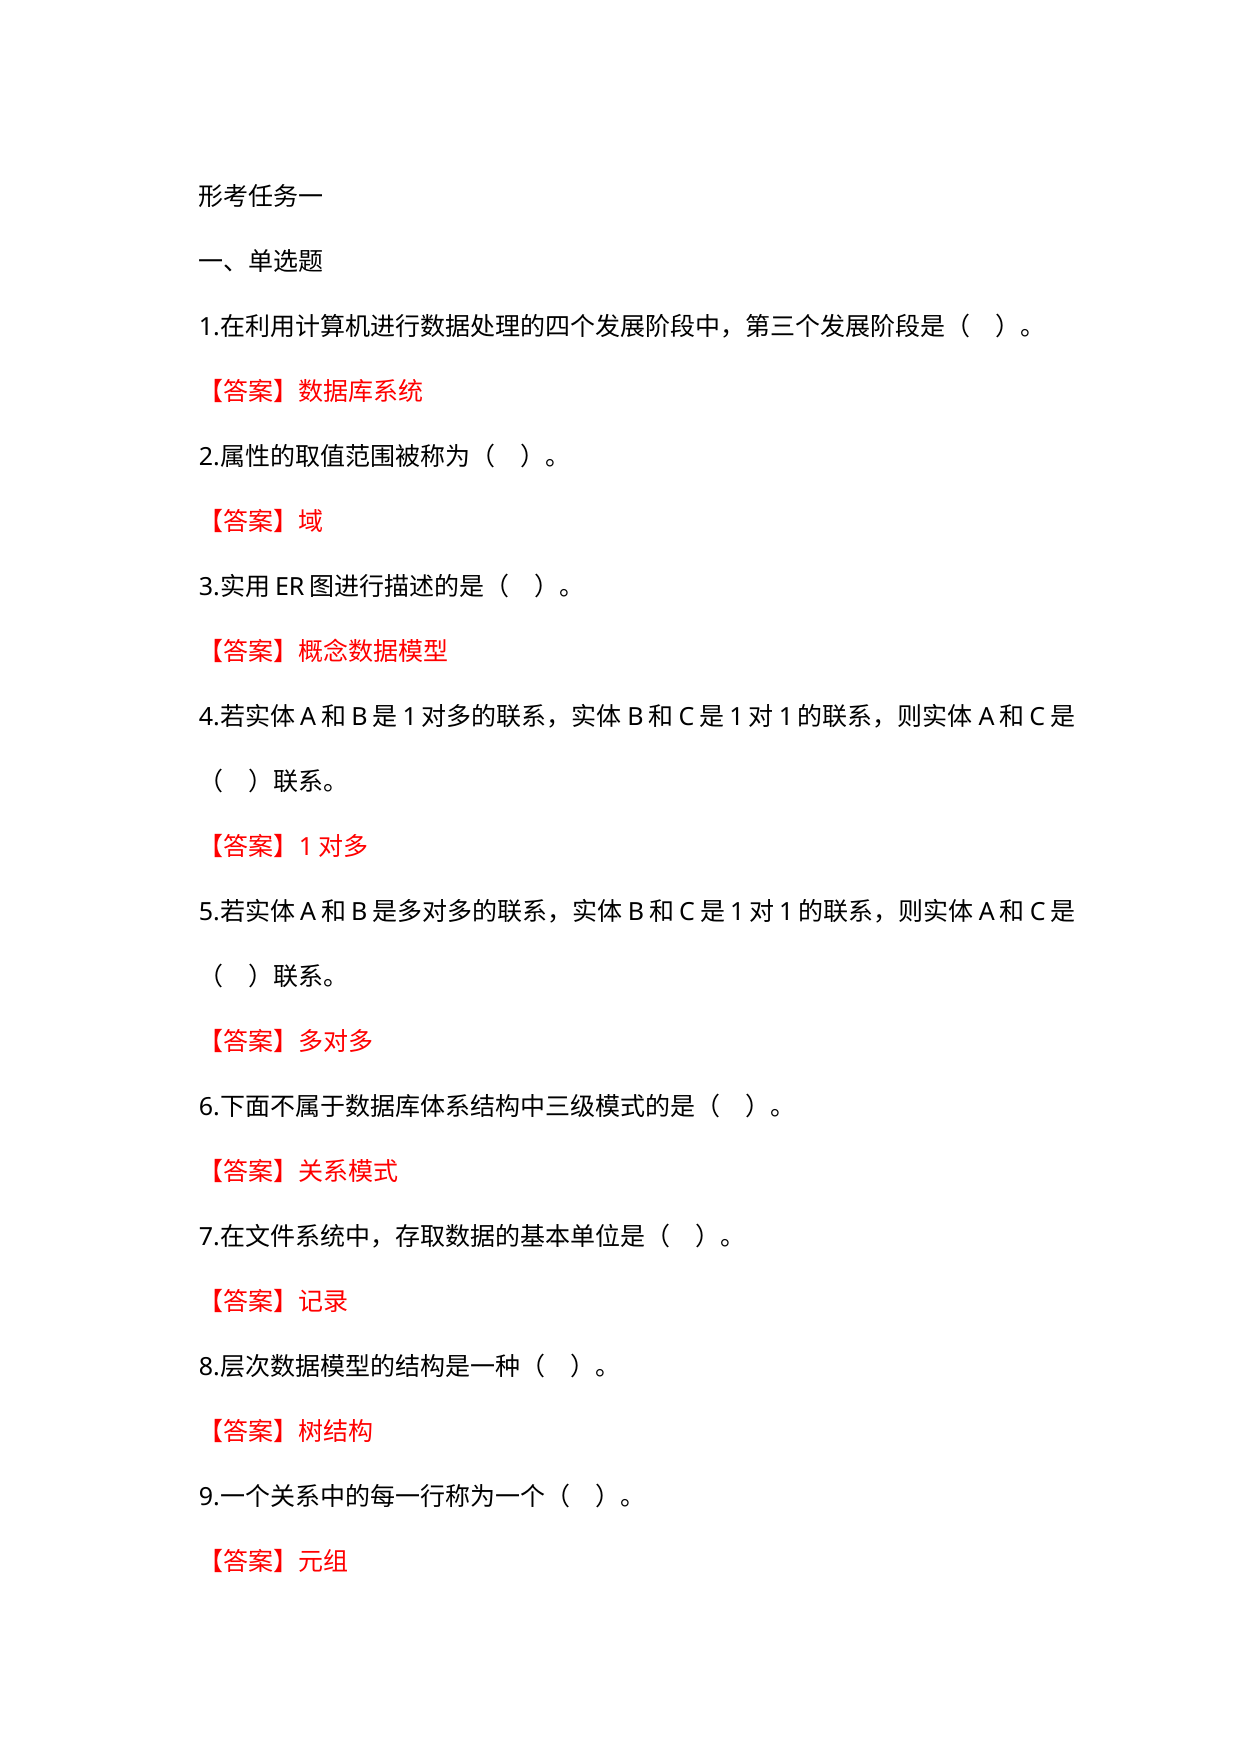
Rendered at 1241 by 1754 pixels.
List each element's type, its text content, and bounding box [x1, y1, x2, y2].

table_cell 3.实用ER图进行描述的是（ ）。 [188, 552, 1087, 617]
table_cell 【答案】元组 [188, 1527, 1087, 1592]
table_cell 7.在文件系统中，存取数据的基本单位是（ ）。 [188, 1202, 1087, 1267]
table_header 形考任务一 [188, 162, 1087, 227]
table_cell 【答案】树结构 [188, 1397, 1087, 1462]
table_cell 一、单选题 [188, 227, 1087, 292]
table_cell 5.若实体A和B是多对多的联系，实体B和C是1对1的联系，则实体A和C是（ ）联系。 [188, 877, 1087, 1007]
table_cell 2.属性的取值范围被称为（ ）。 [188, 422, 1087, 487]
table_cell 【答案】记录 [188, 1267, 1087, 1332]
table_cell 【答案】概念数据模型 [188, 617, 1087, 682]
table_cell 【答案】关系模式 [188, 1137, 1087, 1202]
table_cell 【答案】多对多 [188, 1007, 1087, 1072]
table_cell 9.一个关系中的每一行称为一个（ ）。 [188, 1462, 1087, 1527]
table_cell 8.层次数据模型的结构是一种（ ）。 [188, 1332, 1087, 1397]
table_cell 1.在利用计算机进行数据处理的四个发展阶段中，第三个发展阶段是（ ）。 [188, 292, 1087, 357]
table_cell 4.若实体A和B是1对多的联系，实体B和C是1对1的联系，则实体A和C是（ ）联系。 [188, 682, 1087, 812]
table_cell 6.下面不属于数据库体系结构中三级模式的是（ ）。 [188, 1072, 1087, 1137]
table_cell 【答案】1对多 [188, 812, 1087, 877]
table_cell 【答案】域 [188, 487, 1087, 552]
table_cell 【答案】数据库系统 [188, 357, 1087, 422]
